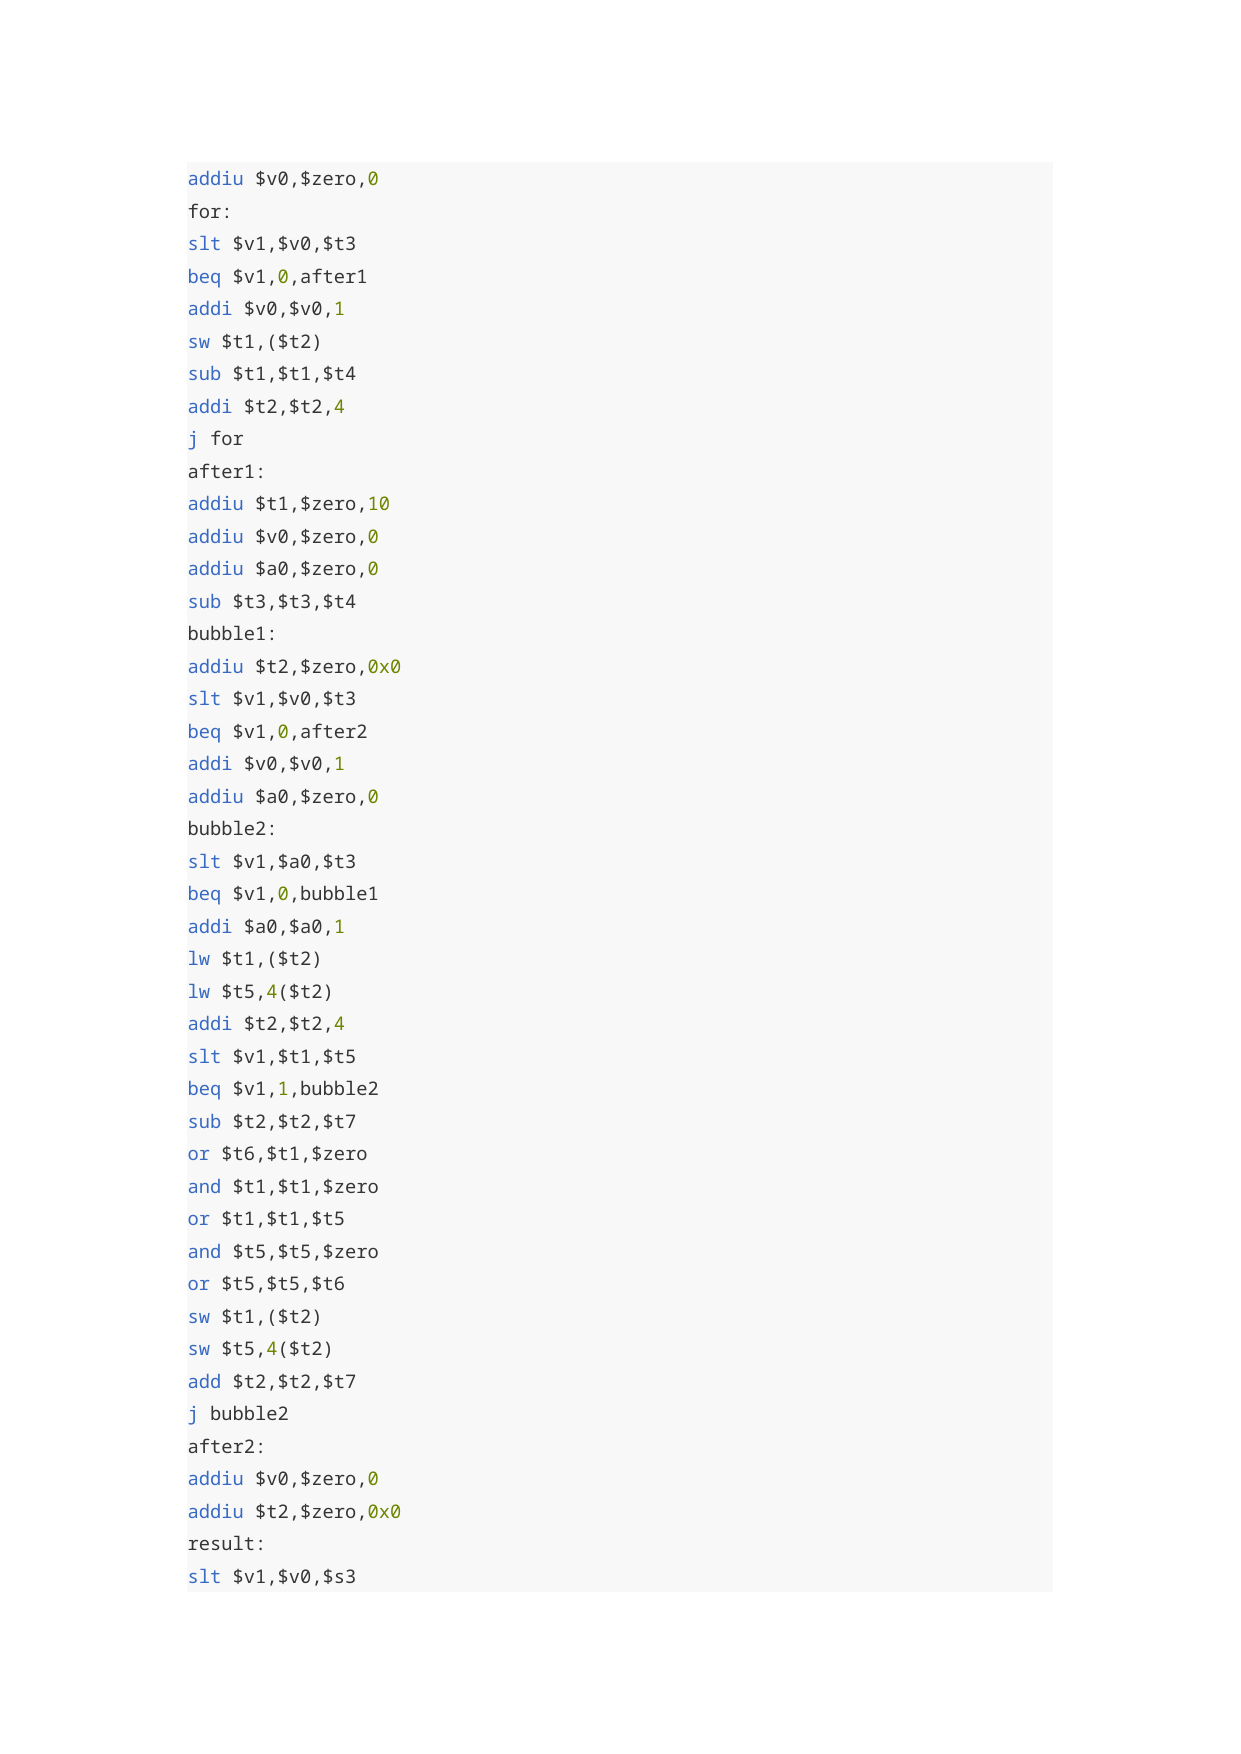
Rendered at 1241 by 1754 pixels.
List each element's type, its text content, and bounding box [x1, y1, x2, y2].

text or $t5,$t5,$t6 [187, 1267, 1053, 1299]
text bubble2: [187, 812, 1053, 844]
text for: [187, 194, 1053, 227]
text slt $v1,$a0,$t3 [187, 844, 1053, 877]
text after2: [187, 1429, 1053, 1462]
text sw $t1,($t2) [187, 324, 1053, 357]
text sub $t3,$t3,$t4 [187, 584, 1053, 617]
text lw $t1,($t2) [187, 942, 1053, 974]
text beq $v1,0,after1 [187, 259, 1053, 292]
text addiu $t2,$zero,0x0 [187, 649, 1053, 682]
text sub $t1,$t1,$t4 [187, 357, 1053, 389]
text lw $t5,4($t2) [187, 974, 1053, 1007]
text addi $v0,$v0,1 [187, 292, 1053, 324]
text addiu $v0,$zero,0 [187, 1462, 1053, 1494]
text addiu $t1,$zero,10 [187, 487, 1053, 519]
text j for [187, 422, 1053, 454]
text addiu $v0,$zero,0 [187, 162, 1053, 194]
text slt $v1,$v0,$t3 [187, 682, 1053, 714]
text addi $a0,$a0,1 [187, 909, 1053, 942]
text sw $t1,($t2) [187, 1299, 1053, 1332]
text and $t5,$t5,$zero [187, 1234, 1053, 1267]
text result: [187, 1527, 1053, 1559]
text slt $v1,$v0,$s3 [187, 1559, 1053, 1592]
text beq $v1,1,bubble2 [187, 1072, 1053, 1104]
text or $t6,$t1,$zero [187, 1137, 1053, 1169]
text addiu $v0,$zero,0 [187, 519, 1053, 552]
text addiu $a0,$zero,0 [187, 552, 1053, 584]
text slt $v1,$t1,$t5 [187, 1039, 1053, 1072]
text sw $t5,4($t2) [187, 1332, 1053, 1364]
text and $t1,$t1,$zero [187, 1169, 1053, 1202]
text sub $t2,$t2,$t7 [187, 1104, 1053, 1137]
text addiu $a0,$zero,0 [187, 779, 1053, 812]
text after1: [187, 454, 1053, 487]
text slt $v1,$v0,$t3 [187, 227, 1053, 259]
text addi $t2,$t2,4 [187, 1007, 1053, 1039]
text addiu $t2,$zero,0x0 [187, 1494, 1053, 1527]
text j bubble2 [187, 1397, 1053, 1429]
text or $t1,$t1,$t5 [187, 1202, 1053, 1234]
text addi $t2,$t2,4 [187, 389, 1053, 422]
text addi $v0,$v0,1 [187, 747, 1053, 779]
text add $t2,$t2,$t7 [187, 1364, 1053, 1397]
text bubble1: [187, 617, 1053, 649]
text beq $v1,0,bubble1 [187, 877, 1053, 909]
text beq $v1,0,after2 [187, 714, 1053, 747]
